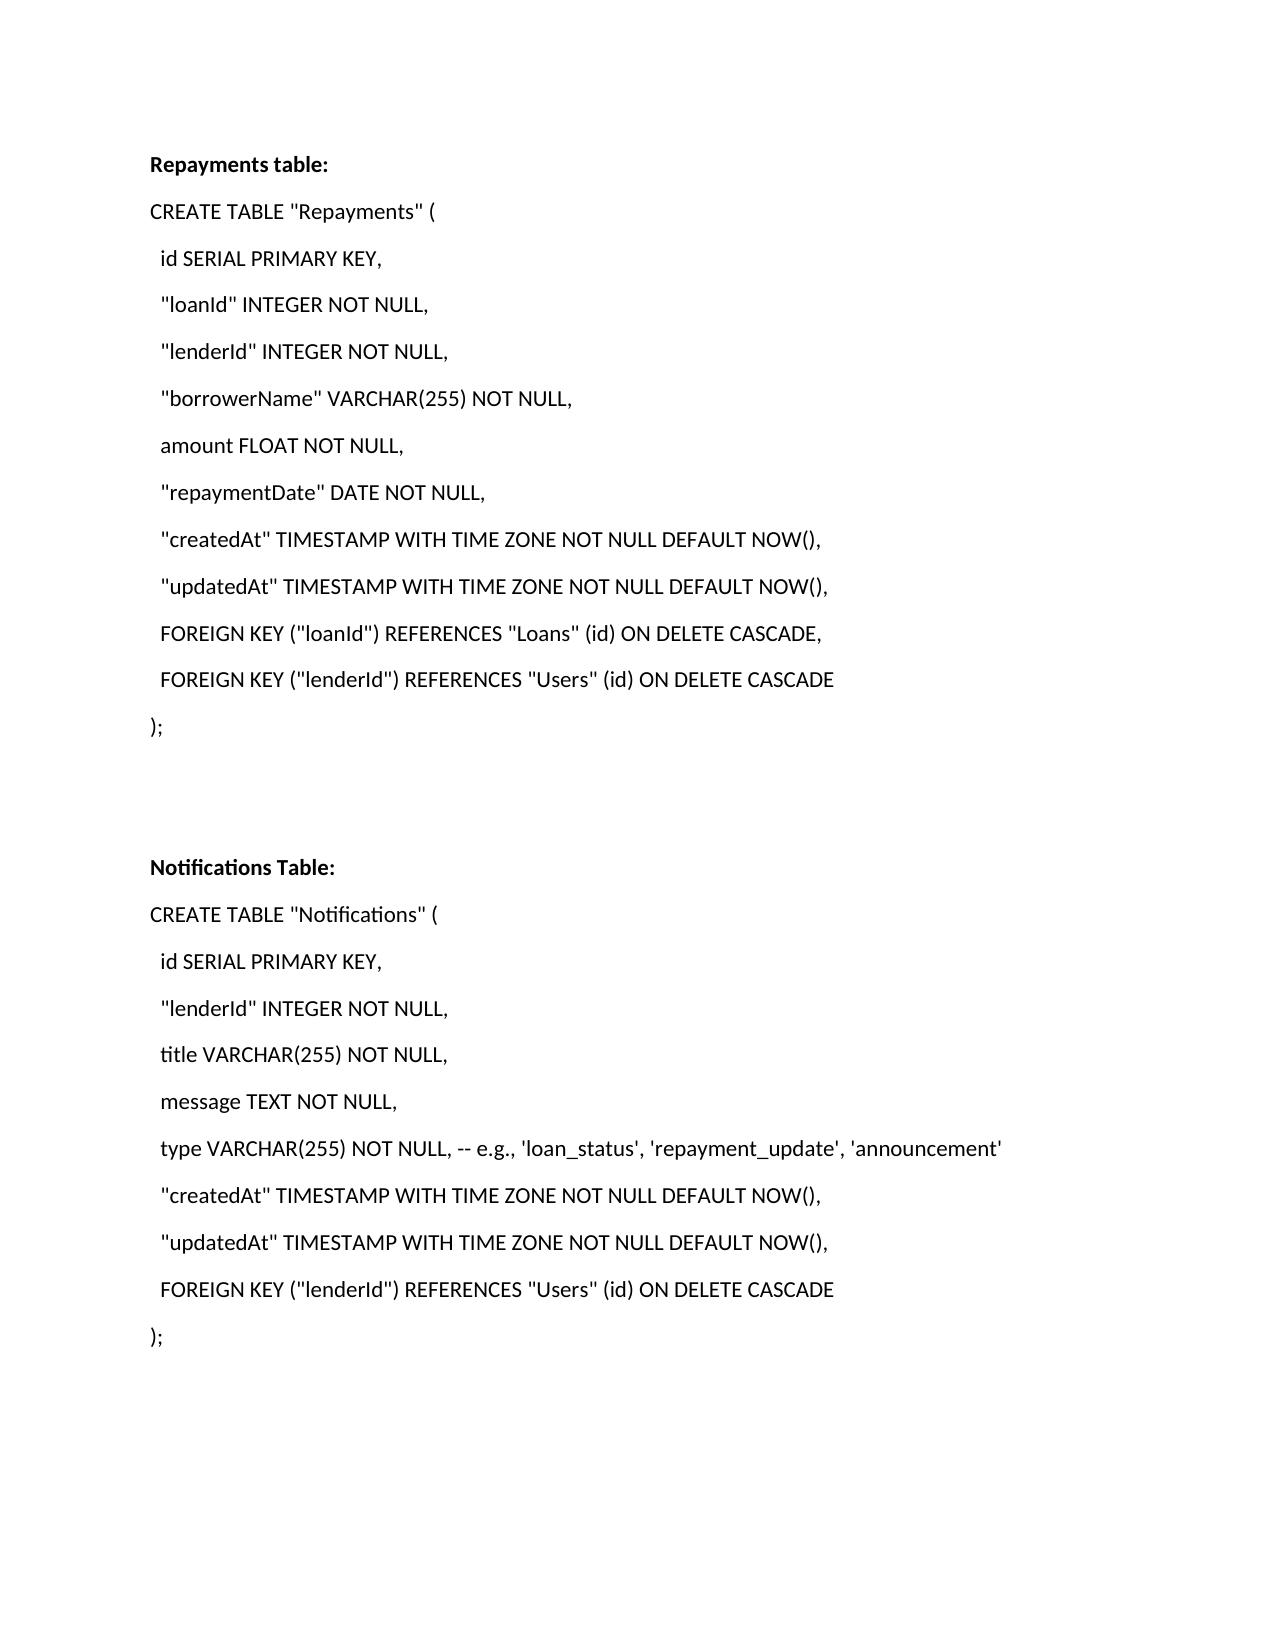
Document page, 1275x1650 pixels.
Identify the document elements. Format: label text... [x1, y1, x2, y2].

text CREATE TABLE "Notifications" ( [150, 900, 1125, 928]
text FOREIGN KEY ("lenderId") REFERENCES "Users" (id) ON DELETE CASCADE [150, 1275, 1125, 1303]
text id SERIAL PRIMARY KEY, [150, 244, 1125, 272]
text "createdAt" TIMESTAMP WITH TIME ZONE NOT NULL DEFAULT NOW(), [150, 525, 1125, 553]
text message TEXT NOT NULL, [150, 1087, 1125, 1116]
text FOREIGN KEY ("loanId") REFERENCES "Loans" (id) ON DELETE CASCADE, [150, 619, 1125, 647]
text "updatedAt" TIMESTAMP WITH TIME ZONE NOT NULL DEFAULT NOW(), [150, 572, 1125, 600]
text "createdAt" TIMESTAMP WITH TIME ZONE NOT NULL DEFAULT NOW(), [150, 1181, 1125, 1209]
text "lenderId" INTEGER NOT NULL, [150, 994, 1125, 1022]
text "lenderId" INTEGER NOT NULL, [150, 337, 1125, 366]
text Notifications Table: [150, 853, 1125, 881]
text type VARCHAR(255) NOT NULL, -- e.g., 'loan_status', 'repayment_update', 'announcement' [150, 1134, 1125, 1162]
text id SERIAL PRIMARY KEY, [150, 947, 1125, 975]
text "borrowerName" VARCHAR(255) NOT NULL, [150, 384, 1125, 412]
text Repayments table: [150, 150, 1125, 178]
text "repaymentDate" DATE NOT NULL, [150, 478, 1125, 506]
text title VARCHAR(255) NOT NULL, [150, 1041, 1125, 1069]
text ); [150, 1322, 1125, 1350]
text FOREIGN KEY ("lenderId") REFERENCES "Users" (id) ON DELETE CASCADE [150, 666, 1125, 694]
text amount FLOAT NOT NULL, [150, 431, 1125, 459]
text CREATE TABLE "Repayments" ( [150, 197, 1125, 225]
text "loanId" INTEGER NOT NULL, [150, 291, 1125, 319]
text ); [150, 712, 1125, 741]
text "updatedAt" TIMESTAMP WITH TIME ZONE NOT NULL DEFAULT NOW(), [150, 1228, 1125, 1256]
